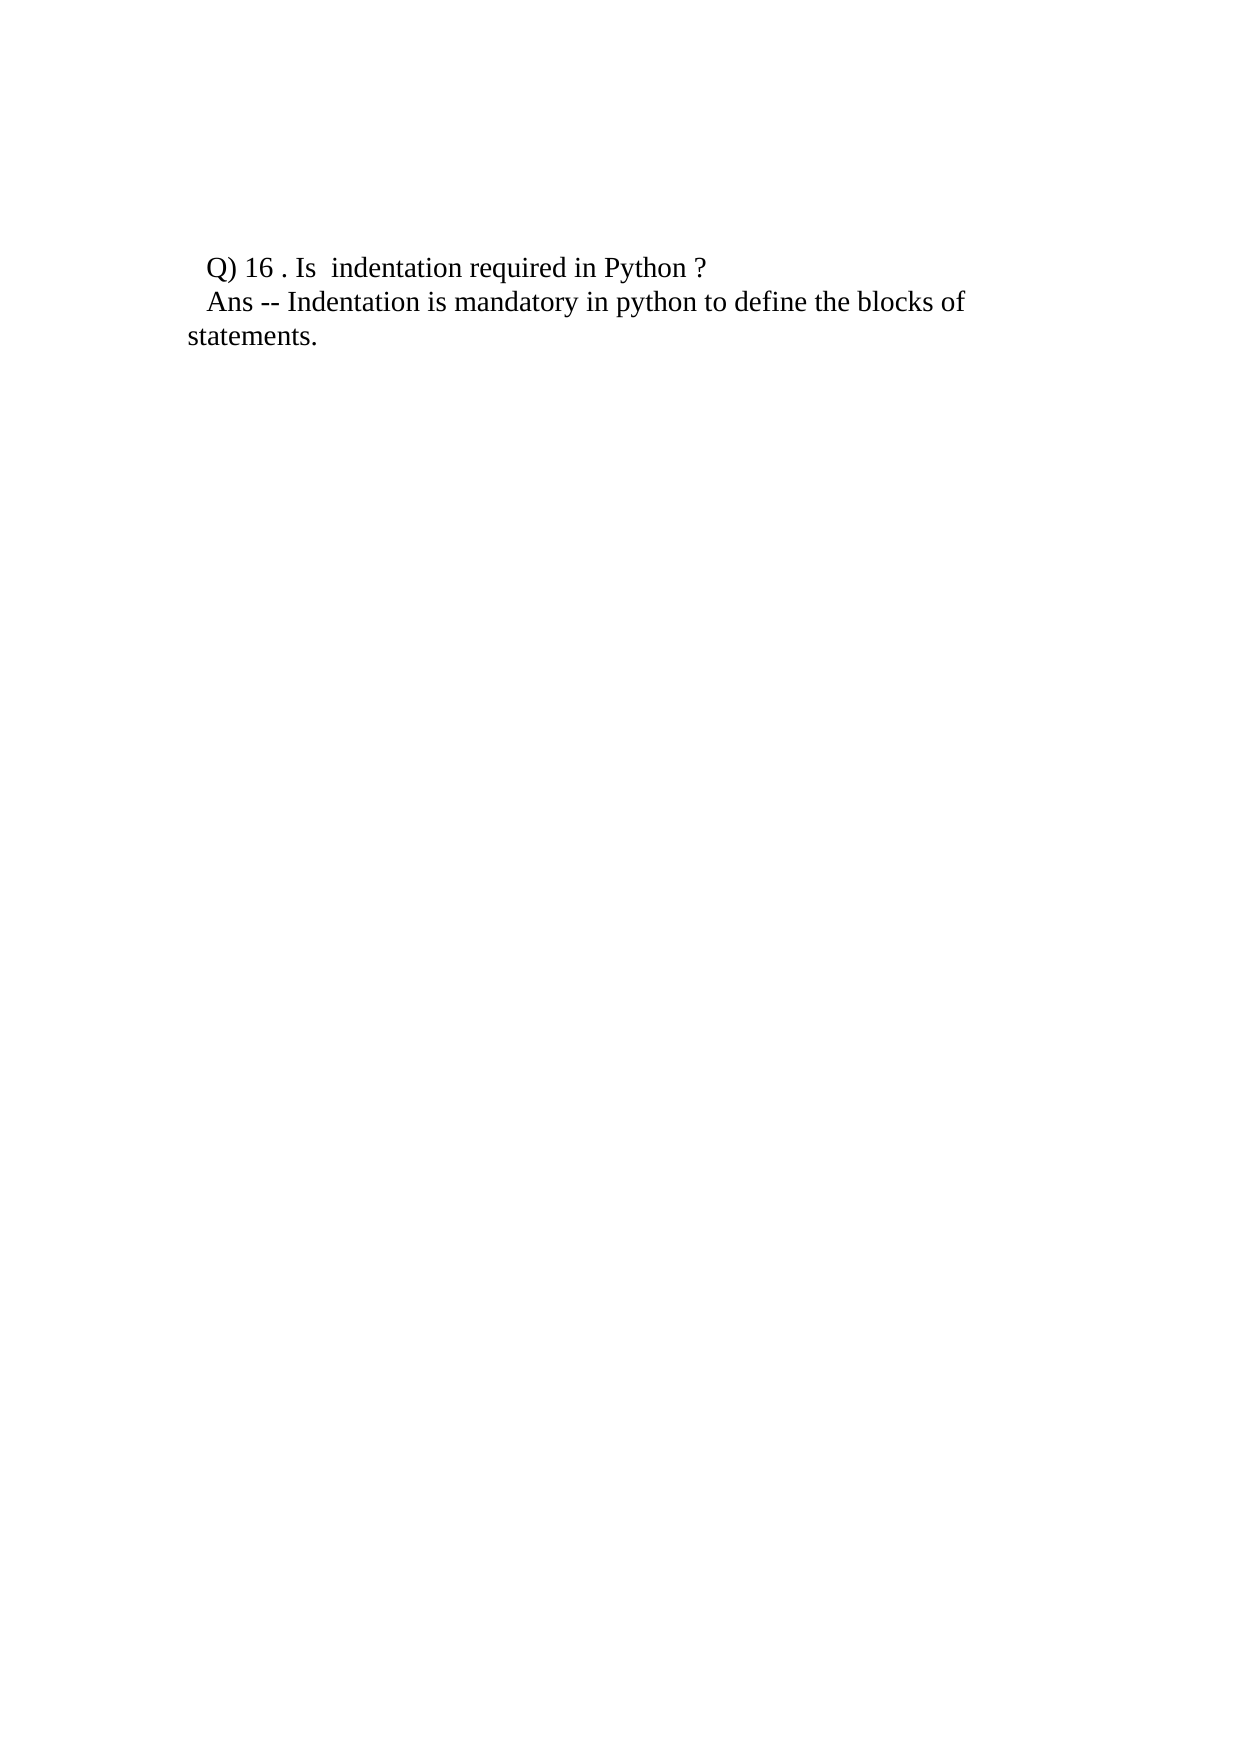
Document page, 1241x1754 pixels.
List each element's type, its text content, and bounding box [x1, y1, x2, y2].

text Ans -- Indentation is mandatory in python to define the blocks of statements. [187, 284, 1053, 351]
text Q) 16 . Is indentation required in Python ? [187, 251, 1053, 284]
